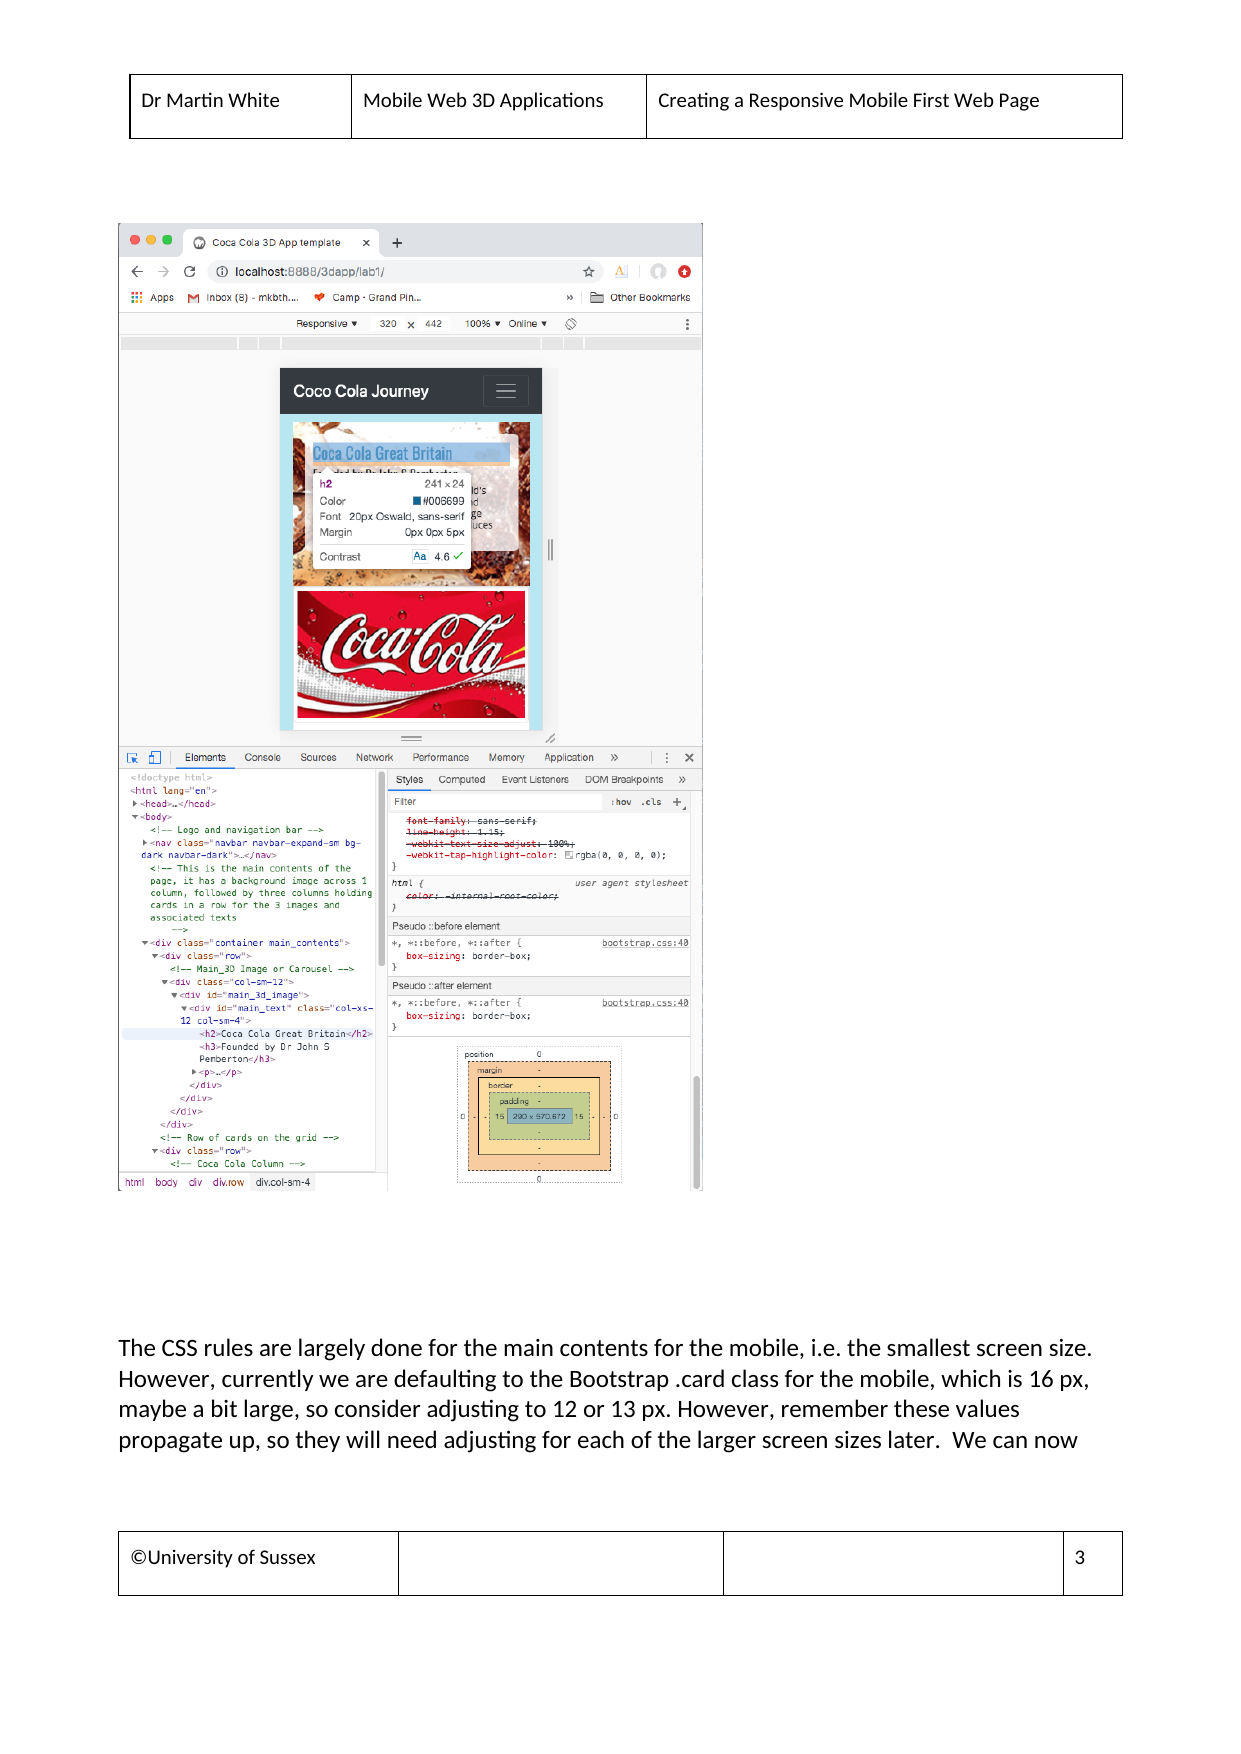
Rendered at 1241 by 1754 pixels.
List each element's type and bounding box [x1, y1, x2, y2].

text [118, 1332, 1122, 1454]
picture [118, 223, 703, 1191]
